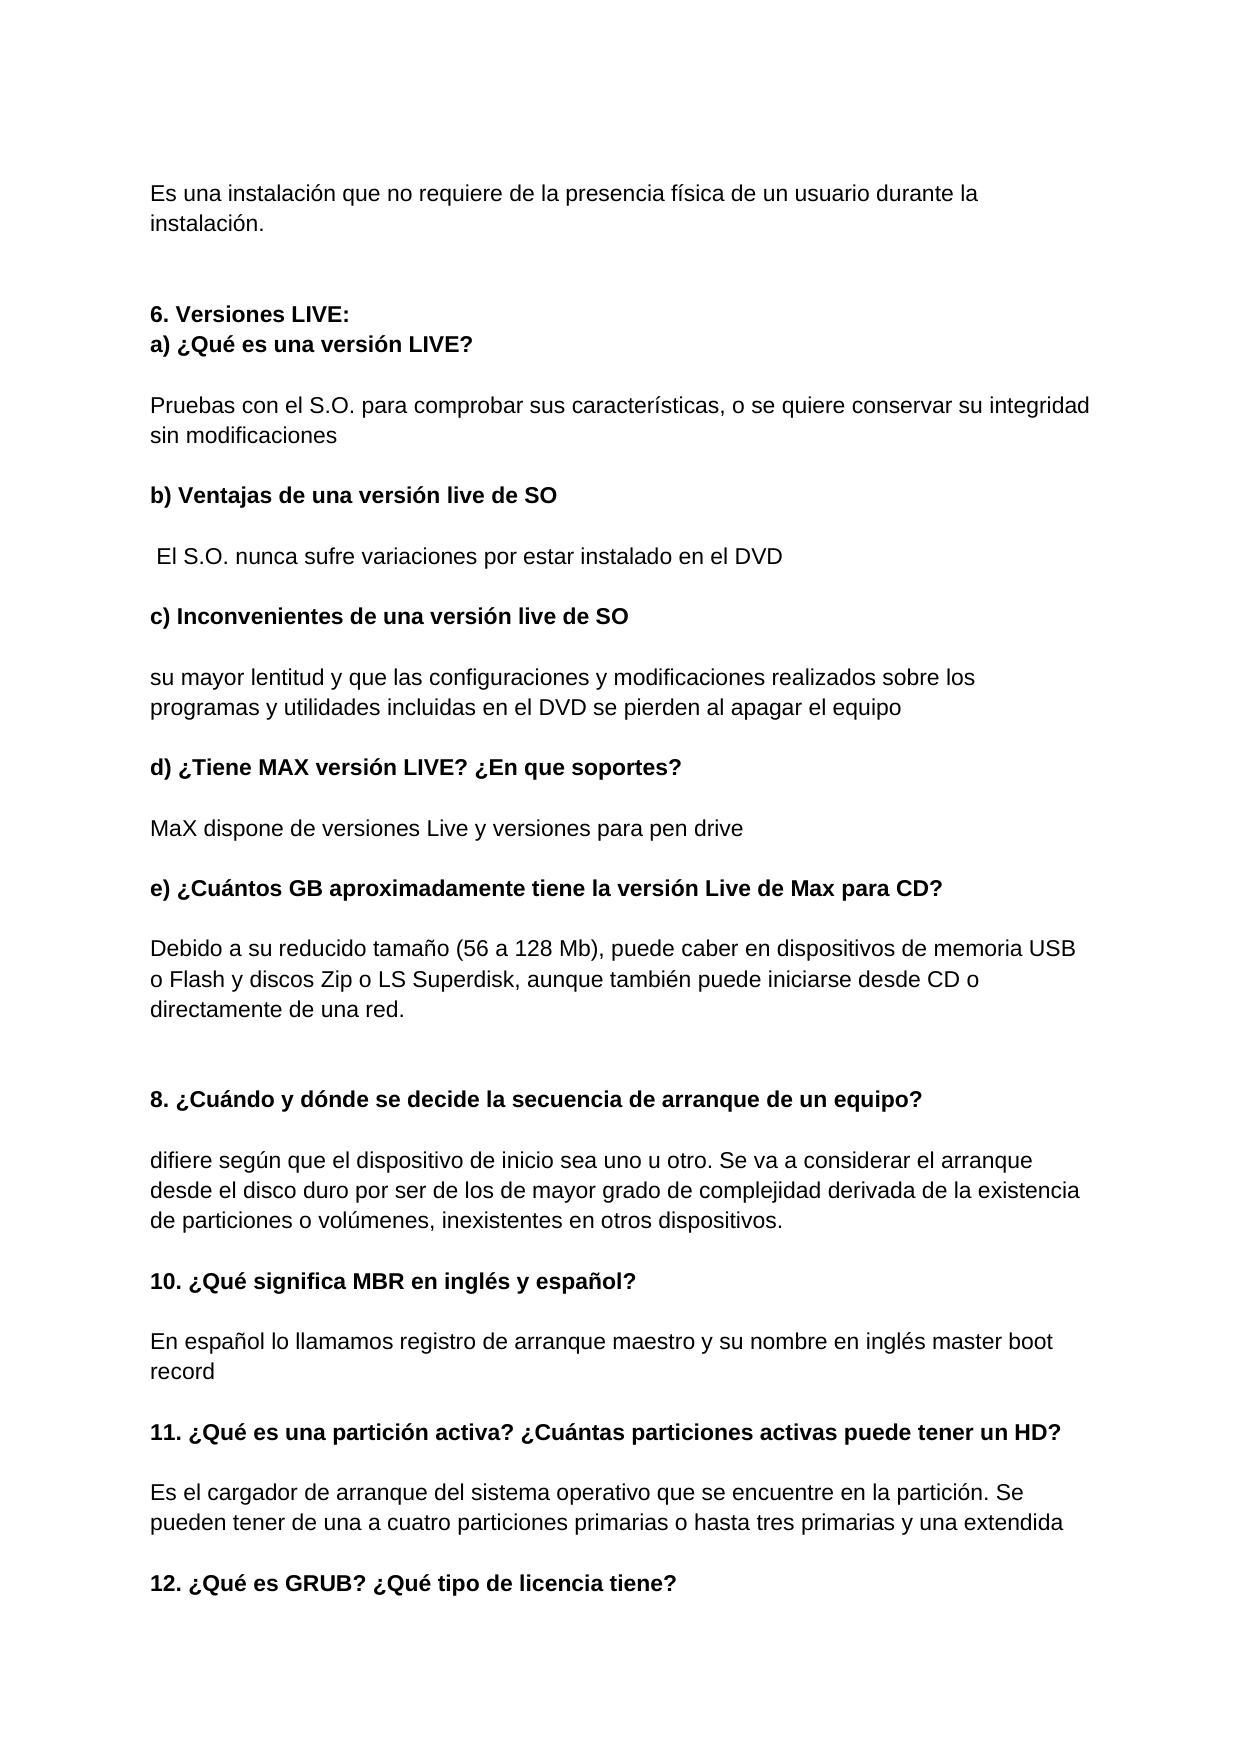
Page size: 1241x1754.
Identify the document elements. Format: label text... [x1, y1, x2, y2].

text 10. ¿Qué significa MBR en inglés y español? [150, 1268, 1090, 1294]
text 11. ¿Qué es una partición activa? ¿Cuántas particiones activas puede tener un HD? [150, 1419, 1090, 1445]
text Pruebas con el S.O. para comprobar sus características, o se quiere conservar su integridad sin modificaciones [150, 392, 1090, 448]
text Es el cargador de arranque del sistema operativo que se encuentre en la partición. Se pueden tener de una a cuatro particiones primarias o hasta tres primarias y una extendida [150, 1479, 1090, 1536]
text El S.O. nunca sufre variaciones por estar instalado en el DVD [150, 543, 1090, 569]
text difiere según que el dispositivo de inicio sea uno u otro. Se va a considerar el arranque desde el disco duro por ser de los de mayor grado de complejidad derivada de la existencia de particiones o volúmenes, inexistentes en otros dispositivos. [150, 1147, 1090, 1234]
text c) Inconvenientes de una versión live de SO [150, 603, 1090, 629]
text 8. ¿Cuándo y dónde se decide la secuencia de arranque de un equipo? [150, 1086, 1090, 1113]
text Es una instalación que no requiere de la presencia física de un usuario durante la instalación. [150, 180, 1090, 237]
text En español lo llamamos registro de arranque maestro y su nombre en inglés master boot record [150, 1328, 1090, 1385]
text Debido a su reducido tamaño (56 a 128 Mb), puede caber en dispositivos de memoria USB o Flash y discos Zip o LS Superdisk, aunque también puede iniciarse desde CD o directamente de una red. [150, 935, 1090, 1022]
text 12. ¿Qué es GRUB? ¿Qué tipo de licencia tiene? [150, 1570, 1090, 1596]
text su mayor lentitud y que las configuraciones y modificaciones realizados sobre los programas y utilidades incluidas en el DVD se pierden al apagar el equipo [150, 663, 1090, 720]
text MaX dispone de versiones Live y versiones para pen drive [150, 814, 1090, 841]
text e) ¿Cuántos GB aproximadamente tiene la versión Live de Max para CD? [150, 875, 1090, 901]
text d) ¿Tiene MAX versión LIVE? ¿En que soportes? [150, 754, 1090, 781]
text a) ¿Qué es una versión LIVE? [150, 331, 1090, 358]
text 6. Versiones LIVE: [150, 301, 1090, 327]
text b) Ventajas de una versión live de SO [150, 482, 1090, 509]
